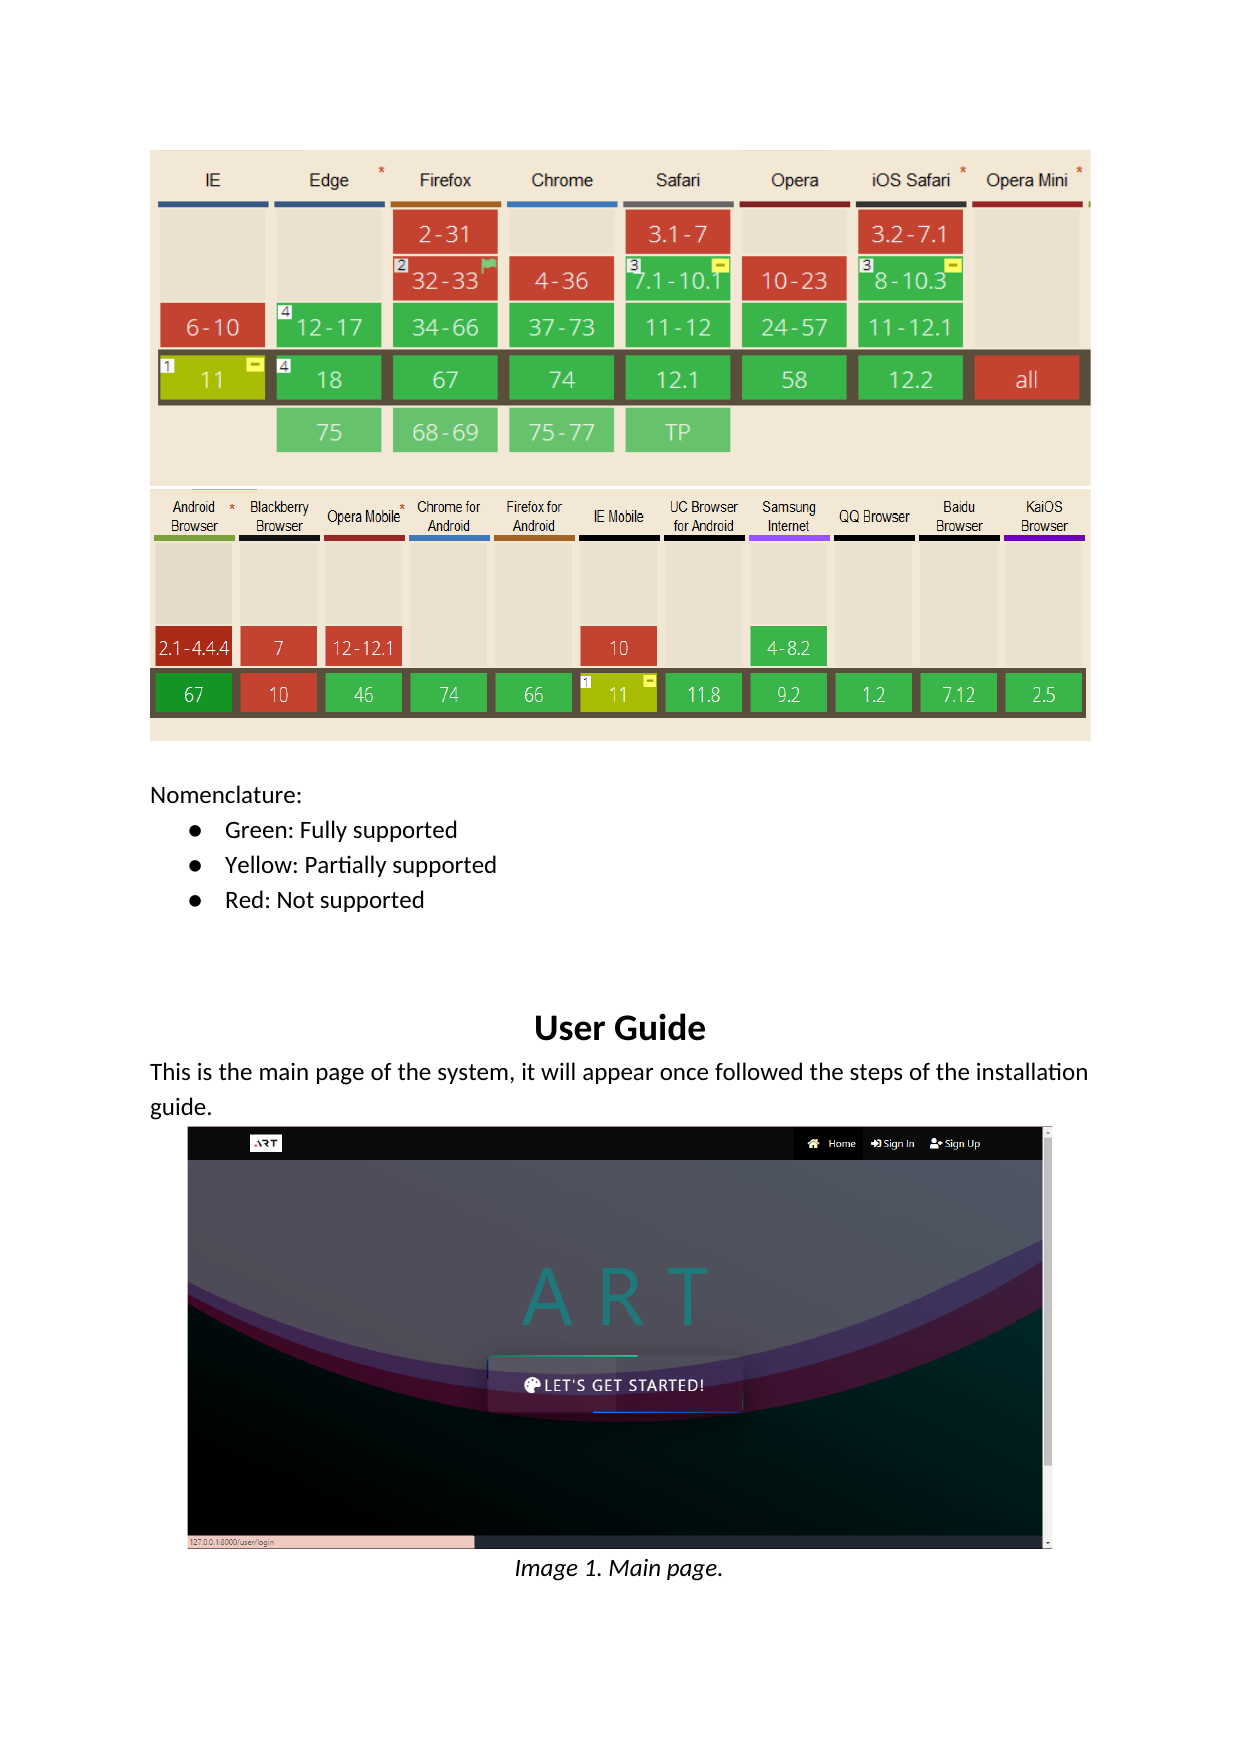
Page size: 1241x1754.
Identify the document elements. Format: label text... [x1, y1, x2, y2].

picture [187, 1126, 1053, 1549]
picture [150, 150, 1091, 486]
list Green: Fully supported [187, 814, 1090, 844]
picture [150, 489, 1091, 741]
text This is the main page of the system, it will appear once followed the steps of the installation guide. [150, 1056, 1090, 1122]
list Red: Not supported [187, 884, 1090, 914]
list Yellow: Partially supported [187, 849, 1090, 879]
text Image 1. Main page. [150, 1552, 1090, 1583]
text Nomenclature: [150, 779, 1090, 809]
text User Guide [150, 1003, 1090, 1049]
